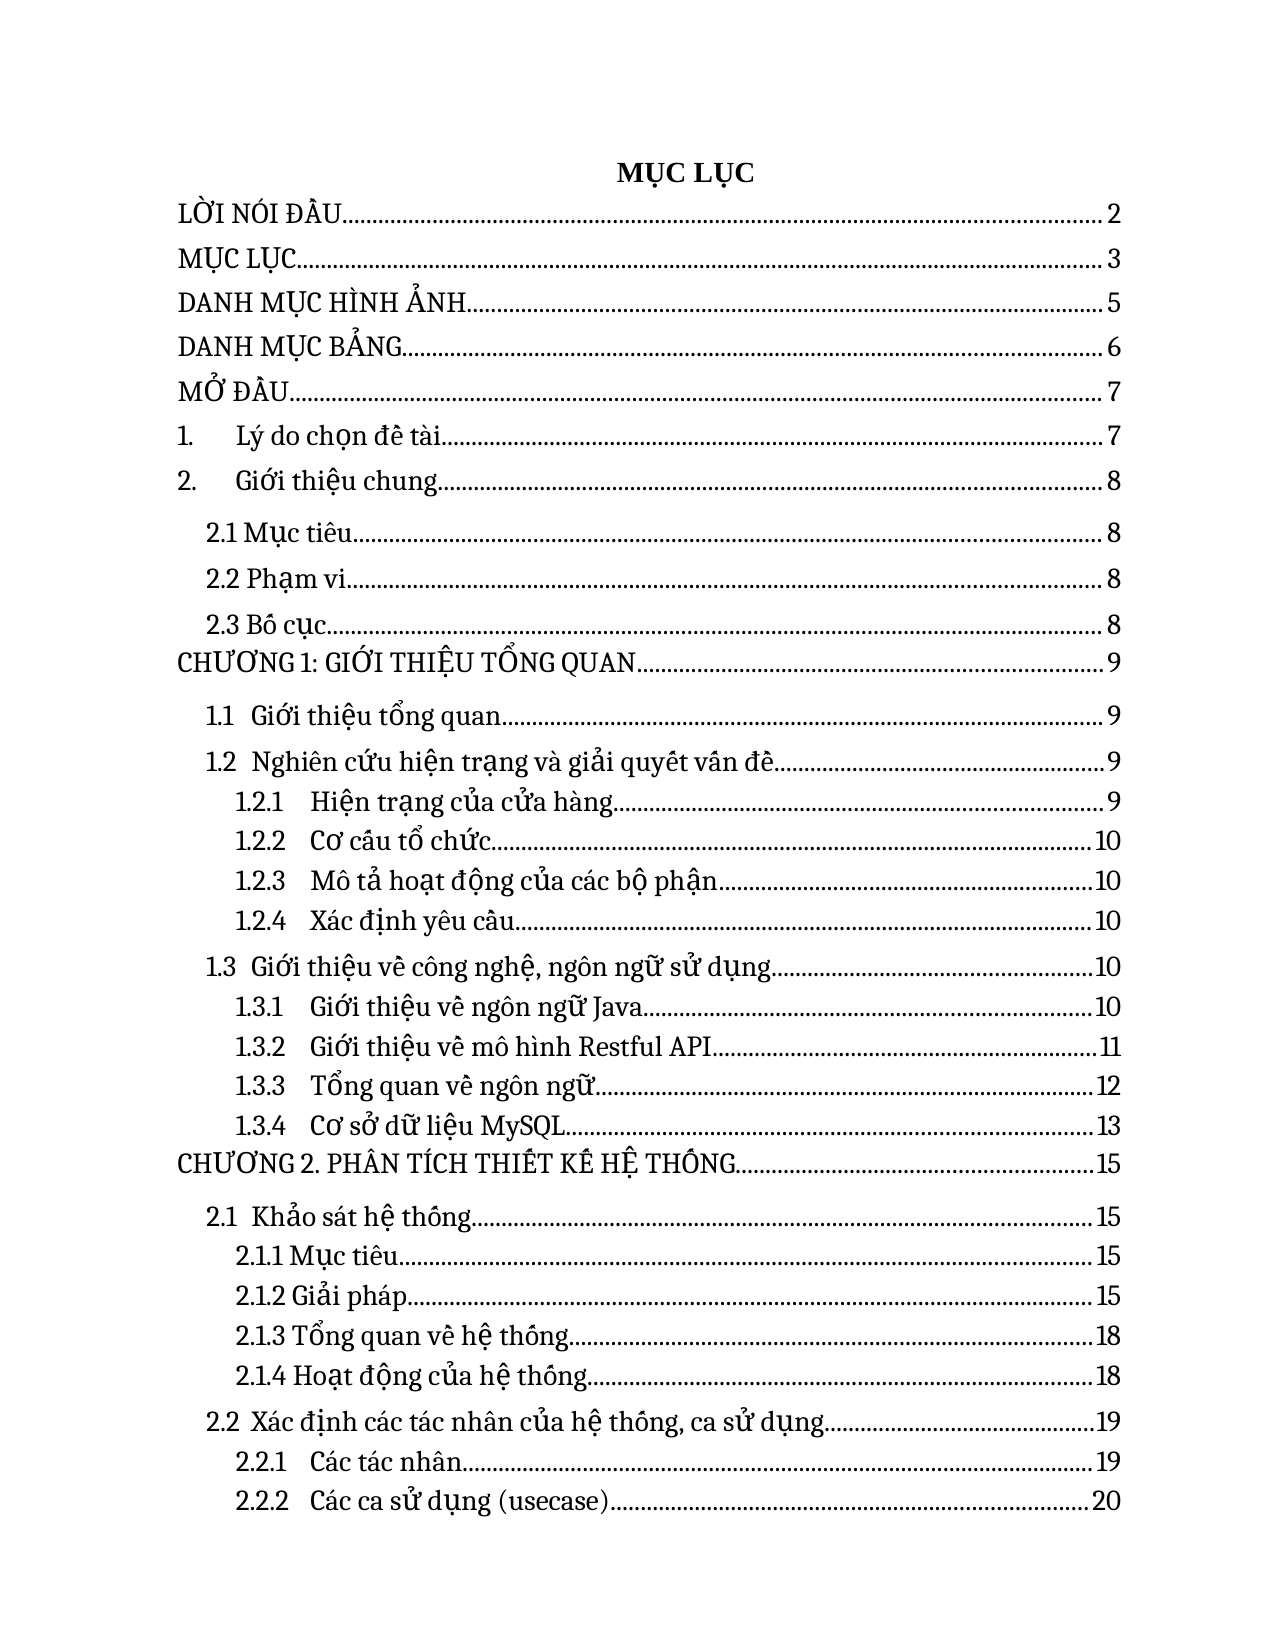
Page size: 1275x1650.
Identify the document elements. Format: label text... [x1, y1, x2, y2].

subtitle MỤC LỤC [215, 156, 1157, 189]
